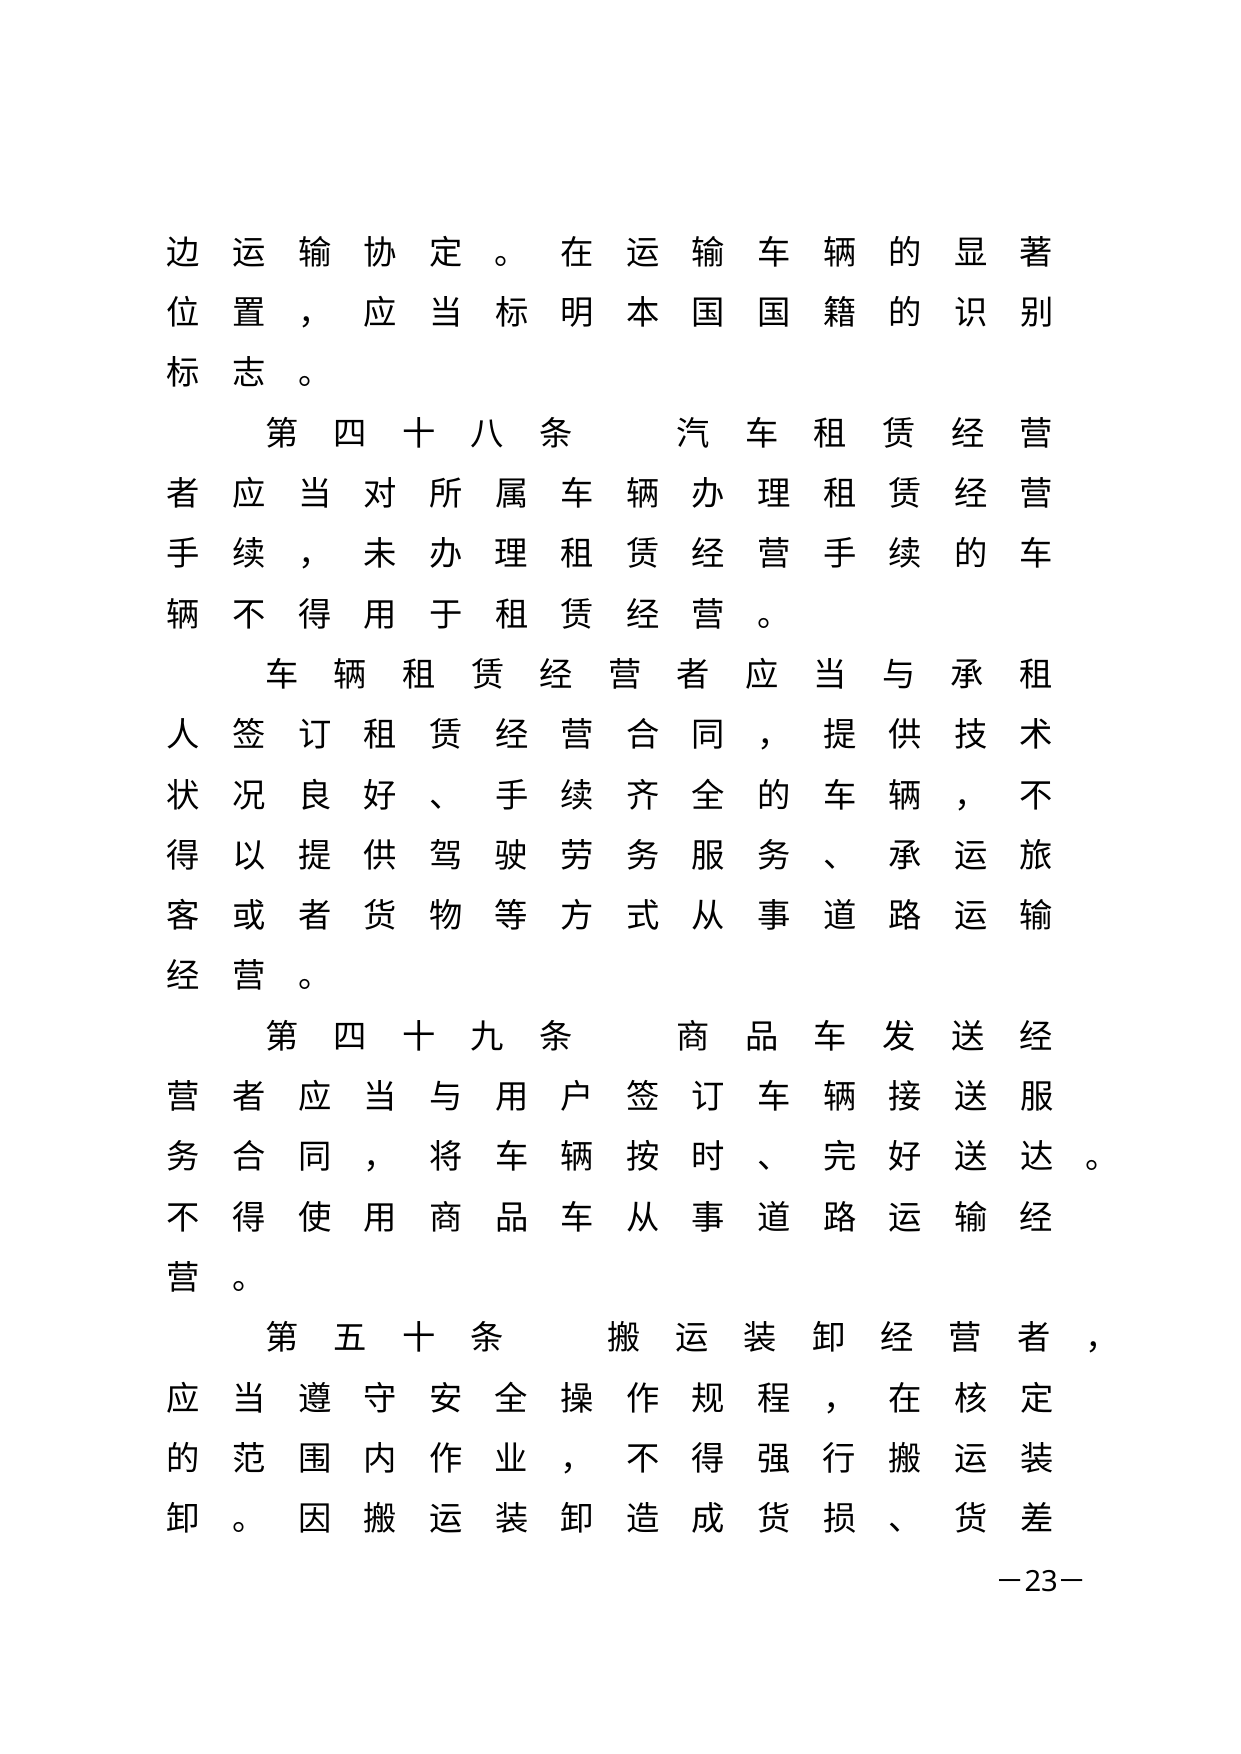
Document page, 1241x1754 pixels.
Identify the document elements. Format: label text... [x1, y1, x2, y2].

text 第四十八条 汽车租赁经营者应当对所属车辆办理租赁经营手续，未办理租赁经营手续的车辆不得用于租赁经营。 [167, 400, 1085, 642]
text 第五十条 搬运装卸经营者，应当遵守安全操作规程，在核定的范围内作业，不得强行搬运装卸。因搬运装卸造成货损、货差的，应当负责赔偿。 [167, 1305, 1085, 1546]
text 第四十七条 从事国际道路运输经营的，应当持有国际汽车行车许可证，并遵守双边或者多边运输协定。在运输车辆的显著位置，应当标明本国国籍的识别标志。 [167, 219, 1085, 400]
text 第四十九条 商品车发送经营者应当与用户签订车辆接送服务合同，将车辆按时、完好送达。不得使用商品车从事道路运输经营。 [167, 1003, 1085, 1305]
text 车辆租赁经营者应当与承租人签订租赁经营合同，提供技术状况良好、手续齐全的车辆，不得以提供驾驶劳务服务、承运旅客或者货物等方式从事道路运输经营。 [167, 642, 1085, 1003]
